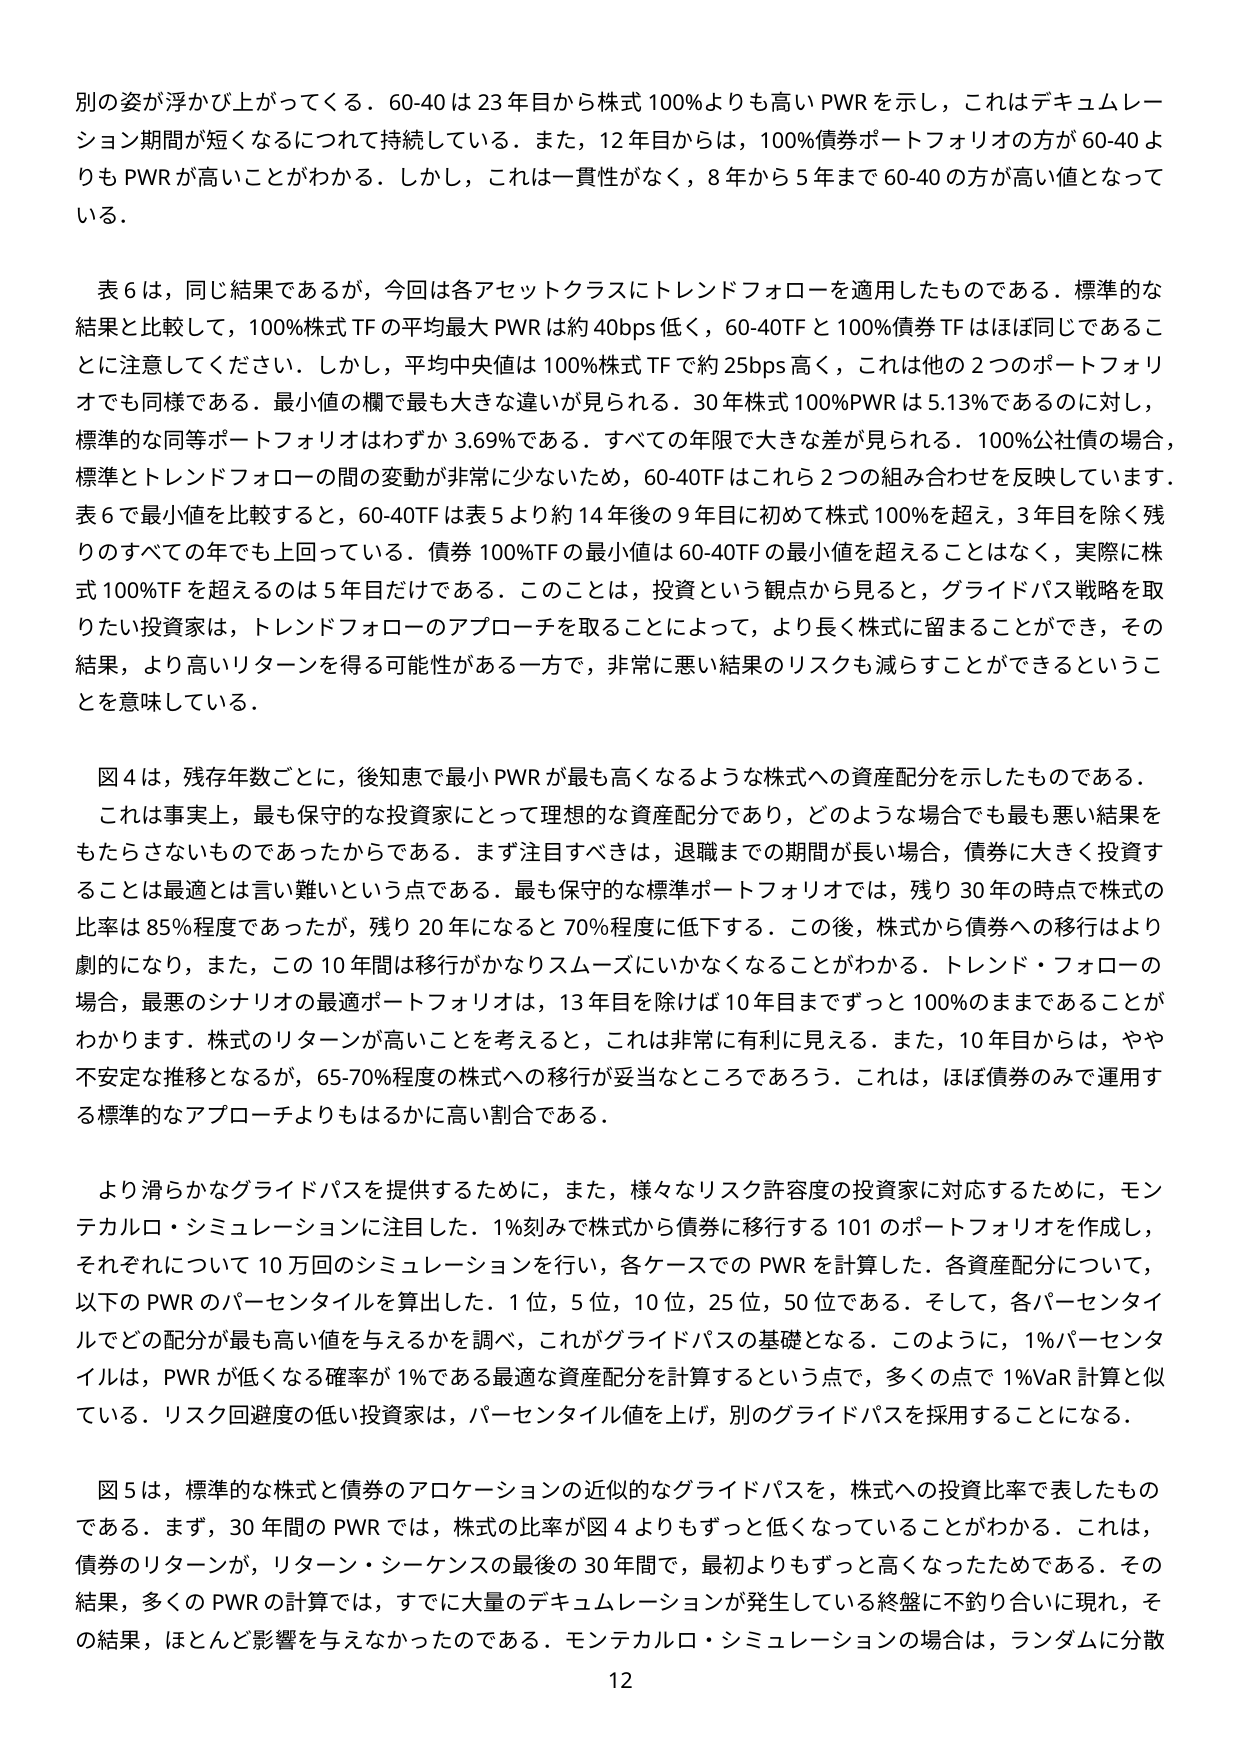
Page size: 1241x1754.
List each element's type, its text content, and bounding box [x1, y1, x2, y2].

text 図4は，残存年数ごとに，後知恵で最小PWRが最も高くなるような株式への資産配分を示したものである． [75, 757, 1165, 795]
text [75, 1470, 1165, 1657]
text これは事実上，最も保守的な投資家にとって理想的な資産配分であり，どのような場合でも最も悪い結果をもたらさないものであったからである．まず注目すべきは，退職までの期間が長い場合，債券に大きく投資することは最適とは言い難いという点である．最も保守的な標準ポートフォリオでは，残り30年の時点で株式の比率は85％程度であったが，残り20年になると70％程度に低下する．この後，株式から債券への移行はより劇的になり，また，この10年間は移行がかなりスムーズにいかなくなることがわかる．トレンド・フォローの場合，最悪のシナリオの最適ポートフォリオは，13年目を除けば10年目までずっと100%のままであることがわかります．株式のリターンが高いことを考えると，これは非常に有利に見える．また，10年目からは，やや不安定な推移となるが，65-70%程度の株式への移行が妥当なところであろう．これは，ほぼ債券のみで運用する標準的なアプローチよりもはるかに高い割合である． [75, 795, 1165, 1132]
text 表6は，同じ結果であるが，今回は各アセットクラスにトレンドフォローを適用したものである．標準的な結果と比較して，100%株式TFの平均最大PWRは約40bps低く，60-40TFと100%債券TFはほぼ同じであることに注意してください．しかし，平均中央値は100%株式TFで約25bps高く，これは他の2つのポートフォリオでも同様である．最小値の欄で最も大きな違いが見られる．30年株式100%PWRは5.13%であるのに対し，標準的な同等ポートフォリオはわずか3.69%である．すべての年限で大きな差が見られる．100%公社債の場合，標準とトレンドフォローの間の変動が非常に少ないため，60-40TFはこれら2つの組み合わせを反映しています．表6で最小値を比較すると，60-40TFは表5より約14年後の9年目に初めて株式100%を超え，3年目を除く残りのすべての年でも上回っている．債券100%TFの最小値は60-40TFの最小値を超えることはなく，実際に株式100%TFを超えるのは5年目だけである．このことは，投資という観点から見ると，グライドパス戦略を取りたい投資家は，トレンドフォローのアプローチを取ることによって，より長く株式に留まることができ，その結果，より高いリターンを得る可能性がある一方で，非常に悪い結果のリスクも減らすことができるということを意味している． [75, 270, 1165, 720]
text より滑らかなグライドパスを提供するために，また，様々なリスク許容度の投資家に対応するために，モンテカルロ・シミュレーションに注目した．1%刻みで株式から債券に移行する 101 のポートフォリオを作成し，それぞれについて 10 万回のシミュレーションを行い，各ケースでの PWR を計算した．各資産配分について，以下の PWR のパーセンタイルを算出した．1 位，5 位，10 位，25 位，50 位である．そして，各パーセンタイルでどの配分が最も高い値を与えるかを調べ，これがグライドパスの基礎となる．このように，1%パーセンタイルは，PWR が低くなる確率が 1%である最適な資産配分を計算するという点で，多くの点で 1%VaR 計算と似ている．リスク回避度の低い投資家は，パーセンタイル値を上げ，別のグライドパスを採用することになる． [75, 1170, 1165, 1432]
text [75, 82, 1165, 232]
